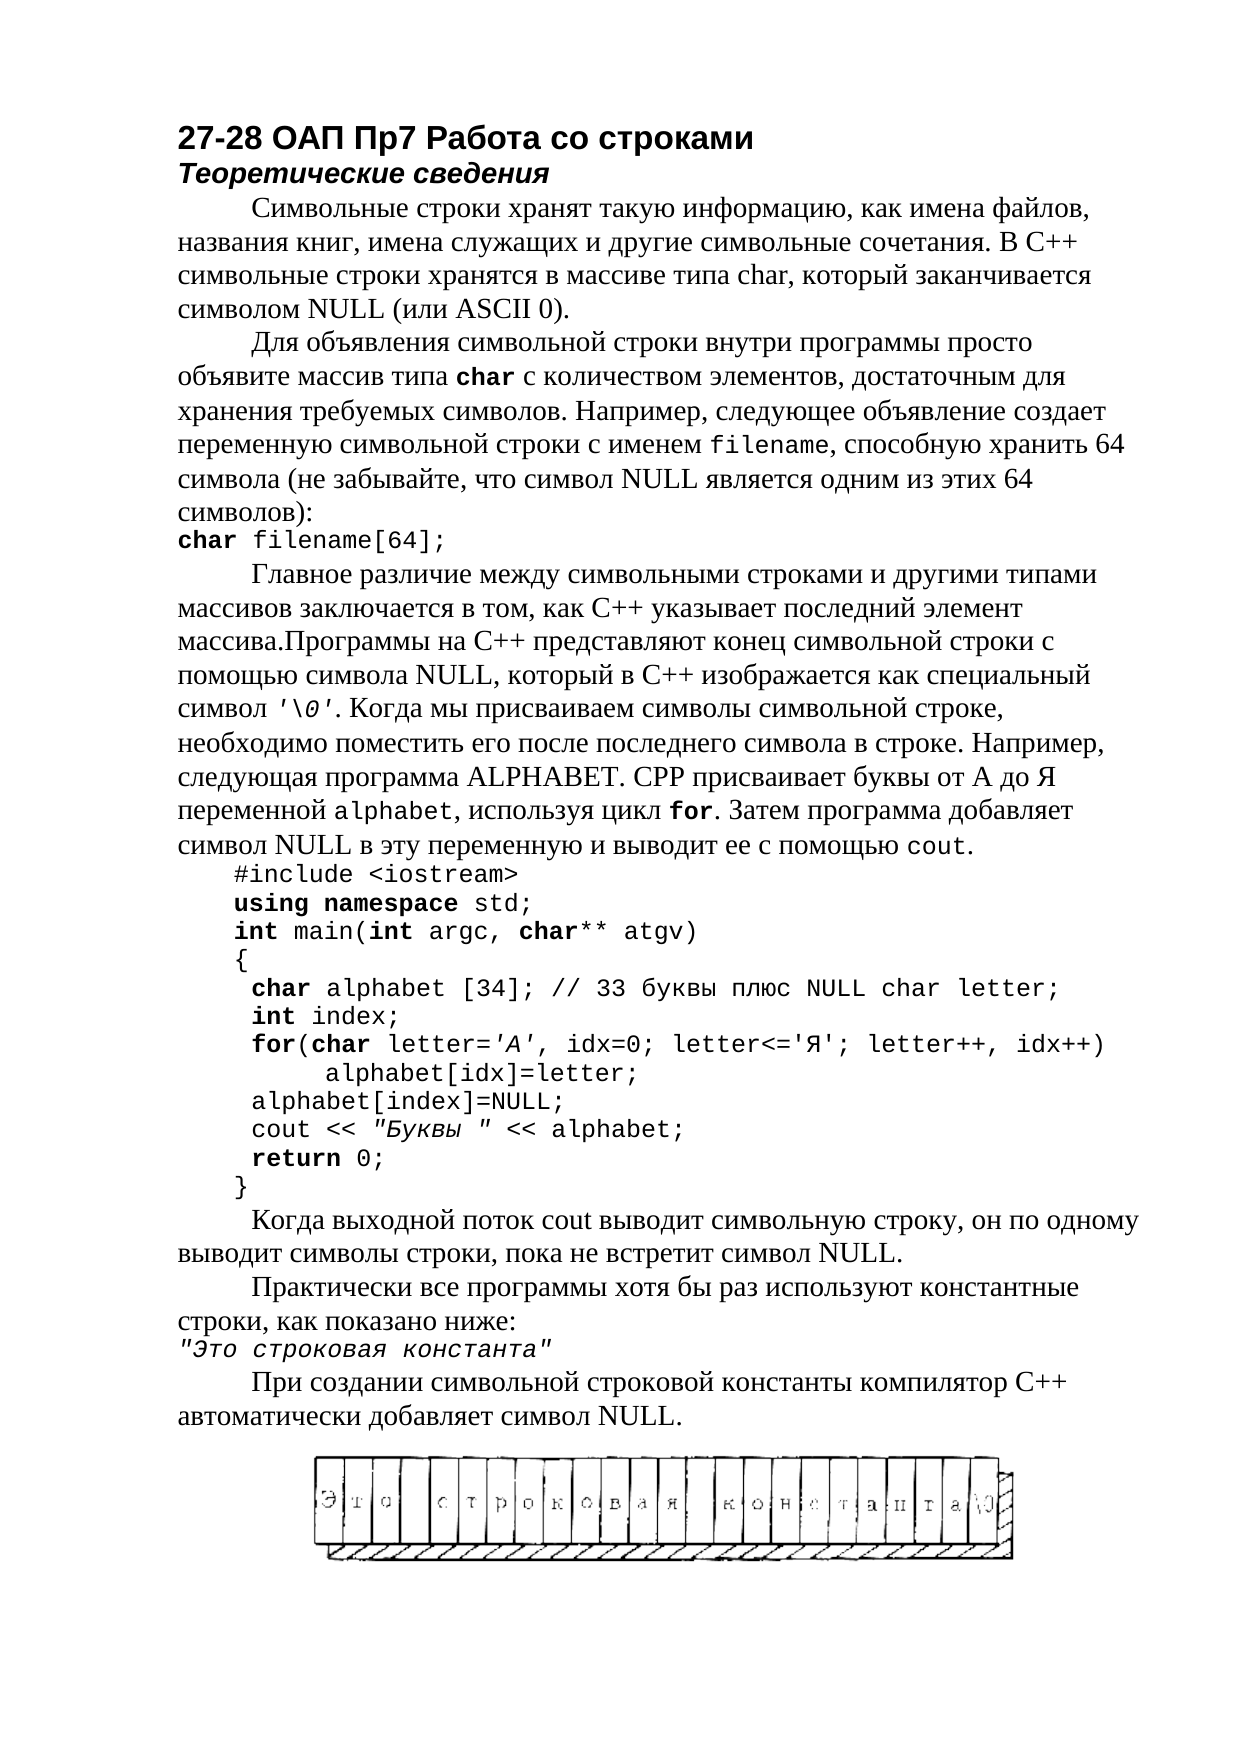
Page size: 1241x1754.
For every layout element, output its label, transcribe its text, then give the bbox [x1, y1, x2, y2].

text Практически все программы хотя бы раз используют константные строки, как показано ниже: [177, 1269, 1152, 1336]
text Главное различие между символьными строками и другими типами массивов заключается в том, как C++ указывает последний элемент массива.Программы на C++ представляют конец символьной строки с помощью символа NULL, который в C++ изображается как специальный символ '\0'. Когда мы присваиваем символы символьной строке, необходимо поместить его после последнего символа в строке. Например, следующая программа ALPHABET. CPP присваивает буквы от А до Я переменной alphabet, используя цикл for. Затем программа добавляет символ NULL в эту переменную и выводит ее с помощью cout. [177, 556, 1152, 862]
subtitle Теоретические сведения [177, 157, 1152, 190]
picture [308, 1431, 1020, 1590]
text При создании символьной строковой константы компилятор C++ автоматически добавляет символ NULL. [177, 1364, 1152, 1432]
text Символьные строки хранят такую информацию, как имена файлов, названия книг, имена служащих и другие символьные сочетания. В C++ символьные строки хранятся в массиве типа char, который заканчивается символом NULL (или ASCII 0). [177, 190, 1152, 324]
text Когда выходной поток cout выводит символьную строку, он по одному выводит символы строки, пока не встретит символ NULL. [177, 1202, 1152, 1269]
subtitle 27-28 ОАП Пр7 Работа со строками [177, 118, 1152, 157]
text #include <iostream> using namespace std; int main(int argc, char** atgv) { char alphabet [34]; // 33 буквы плюс NULL char letter; int index; for(char letter='A', idx=0; letter<='Я'; letter++, idx++) alphabet[idx]=letter; alphabet[index]=NULL; cout << "Буквы " << alphabet; return 0; } [233, 862, 1157, 1202]
text char filename[64]; [177, 528, 1152, 556]
text "Это строковая константа" [177, 1336, 1152, 1364]
text Для объявления символьной строки внутри программы просто объявите массив типа char с количеством элементов, достаточным для хранения требуемых символов. Например, следующее объявление создает переменную символьной строки с именем filename, способную хранить 64 символа (не забывайте, что символ NULL является одним из этих 64 символов): [177, 324, 1152, 528]
